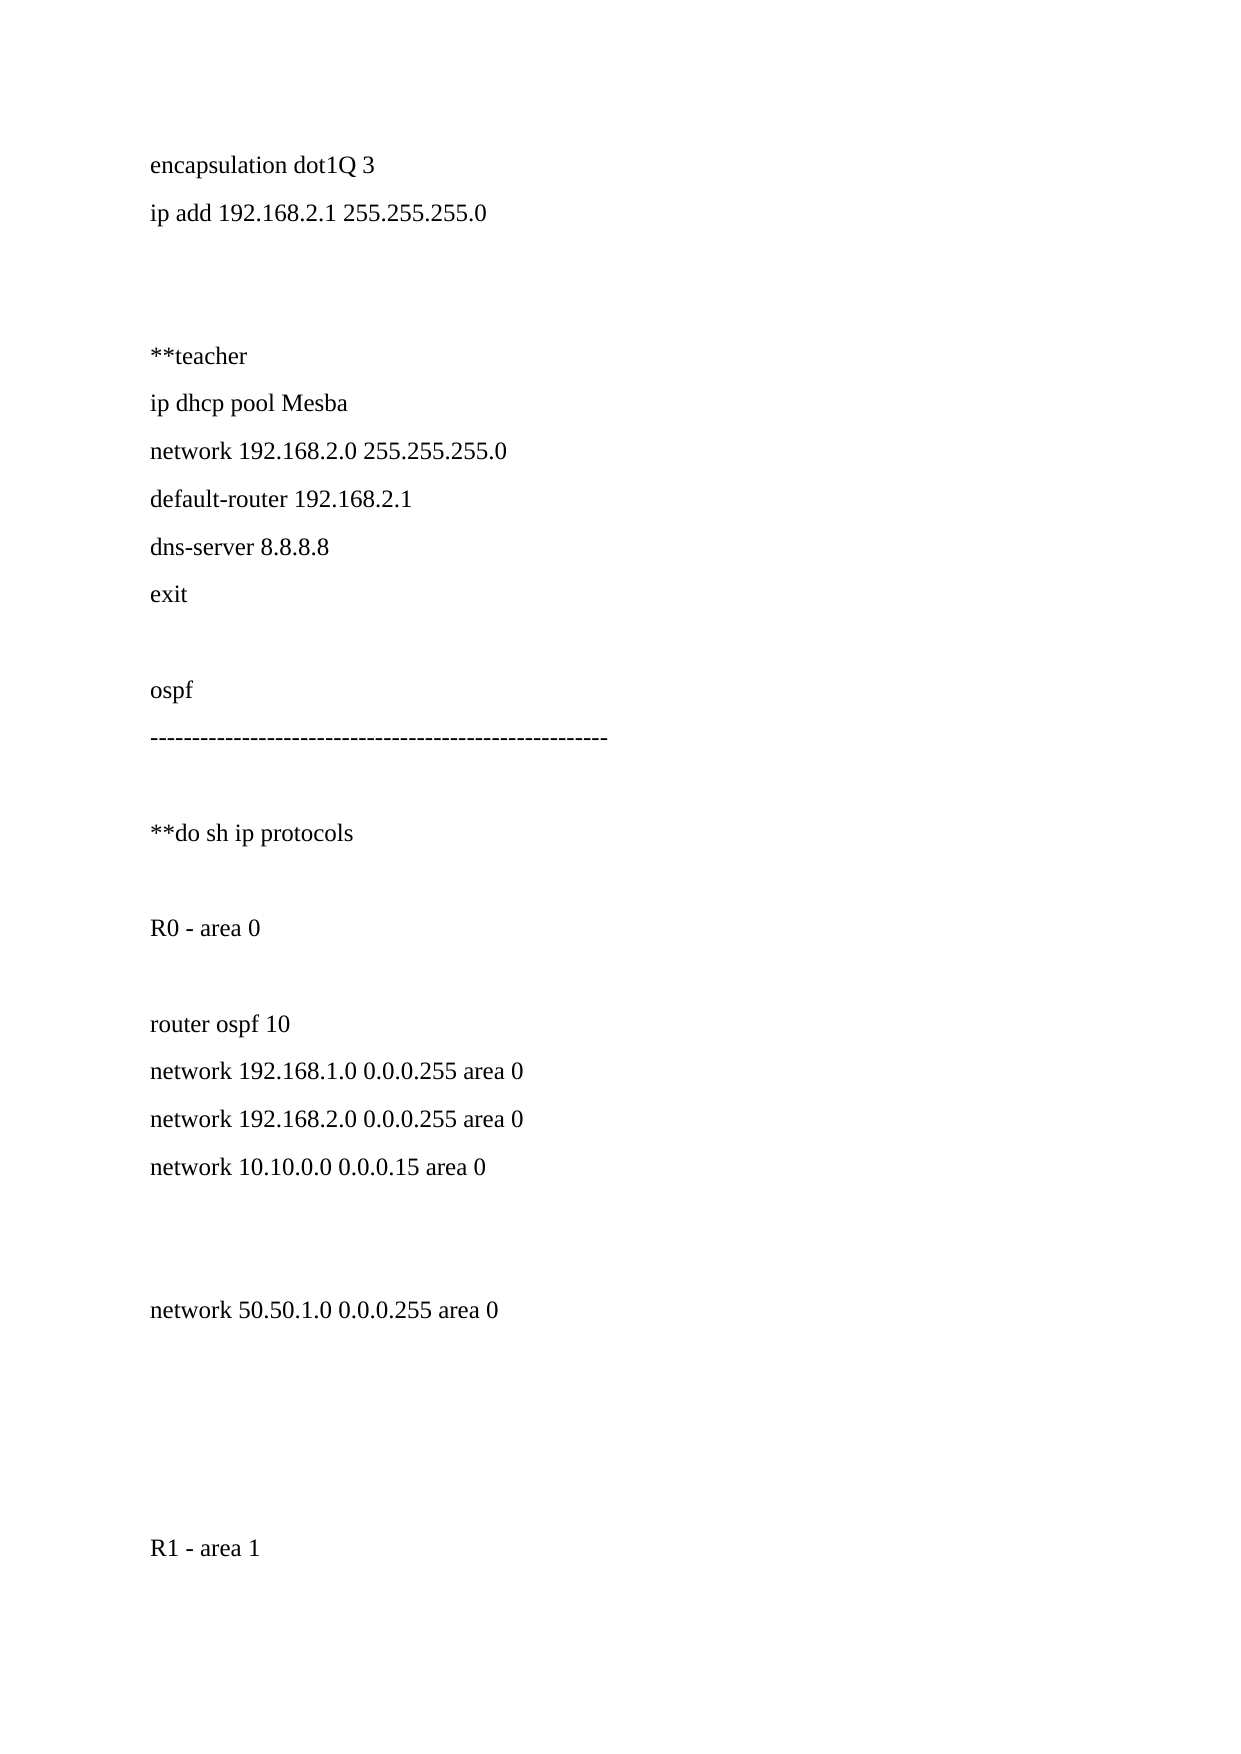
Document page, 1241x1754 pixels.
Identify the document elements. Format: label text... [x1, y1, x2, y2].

text R1 - area 1 [150, 1533, 1090, 1562]
text network 192.168.2.0 0.0.0.255 area 0 [150, 1104, 1090, 1133]
text ip add 192.168.2.1 255.255.255.0 [150, 198, 1090, 226]
text ------------------------------------------------------- [150, 722, 1090, 751]
text router ospf 10 [150, 1009, 1090, 1037]
text encapsulation dot1Q 3 [150, 150, 1090, 179]
text **do sh ip protocols [150, 818, 1090, 847]
text network 10.10.0.0 0.0.0.15 area 0 [150, 1152, 1090, 1181]
text network 192.168.2.0 255.255.255.0 [150, 436, 1090, 465]
text network 192.168.1.0 0.0.0.255 area 0 [150, 1056, 1090, 1085]
text default-router 192.168.2.1 [150, 484, 1090, 513]
text exit [150, 579, 1090, 608]
text ip dhcp pool Mesba [150, 388, 1090, 417]
text ospf [150, 675, 1090, 703]
text dns-server 8.8.8.8 [150, 532, 1090, 560]
text network 50.50.1.0 0.0.0.255 area 0 [150, 1295, 1090, 1324]
text **teacher [150, 341, 1090, 369]
text R0 - area 0 [150, 913, 1090, 942]
